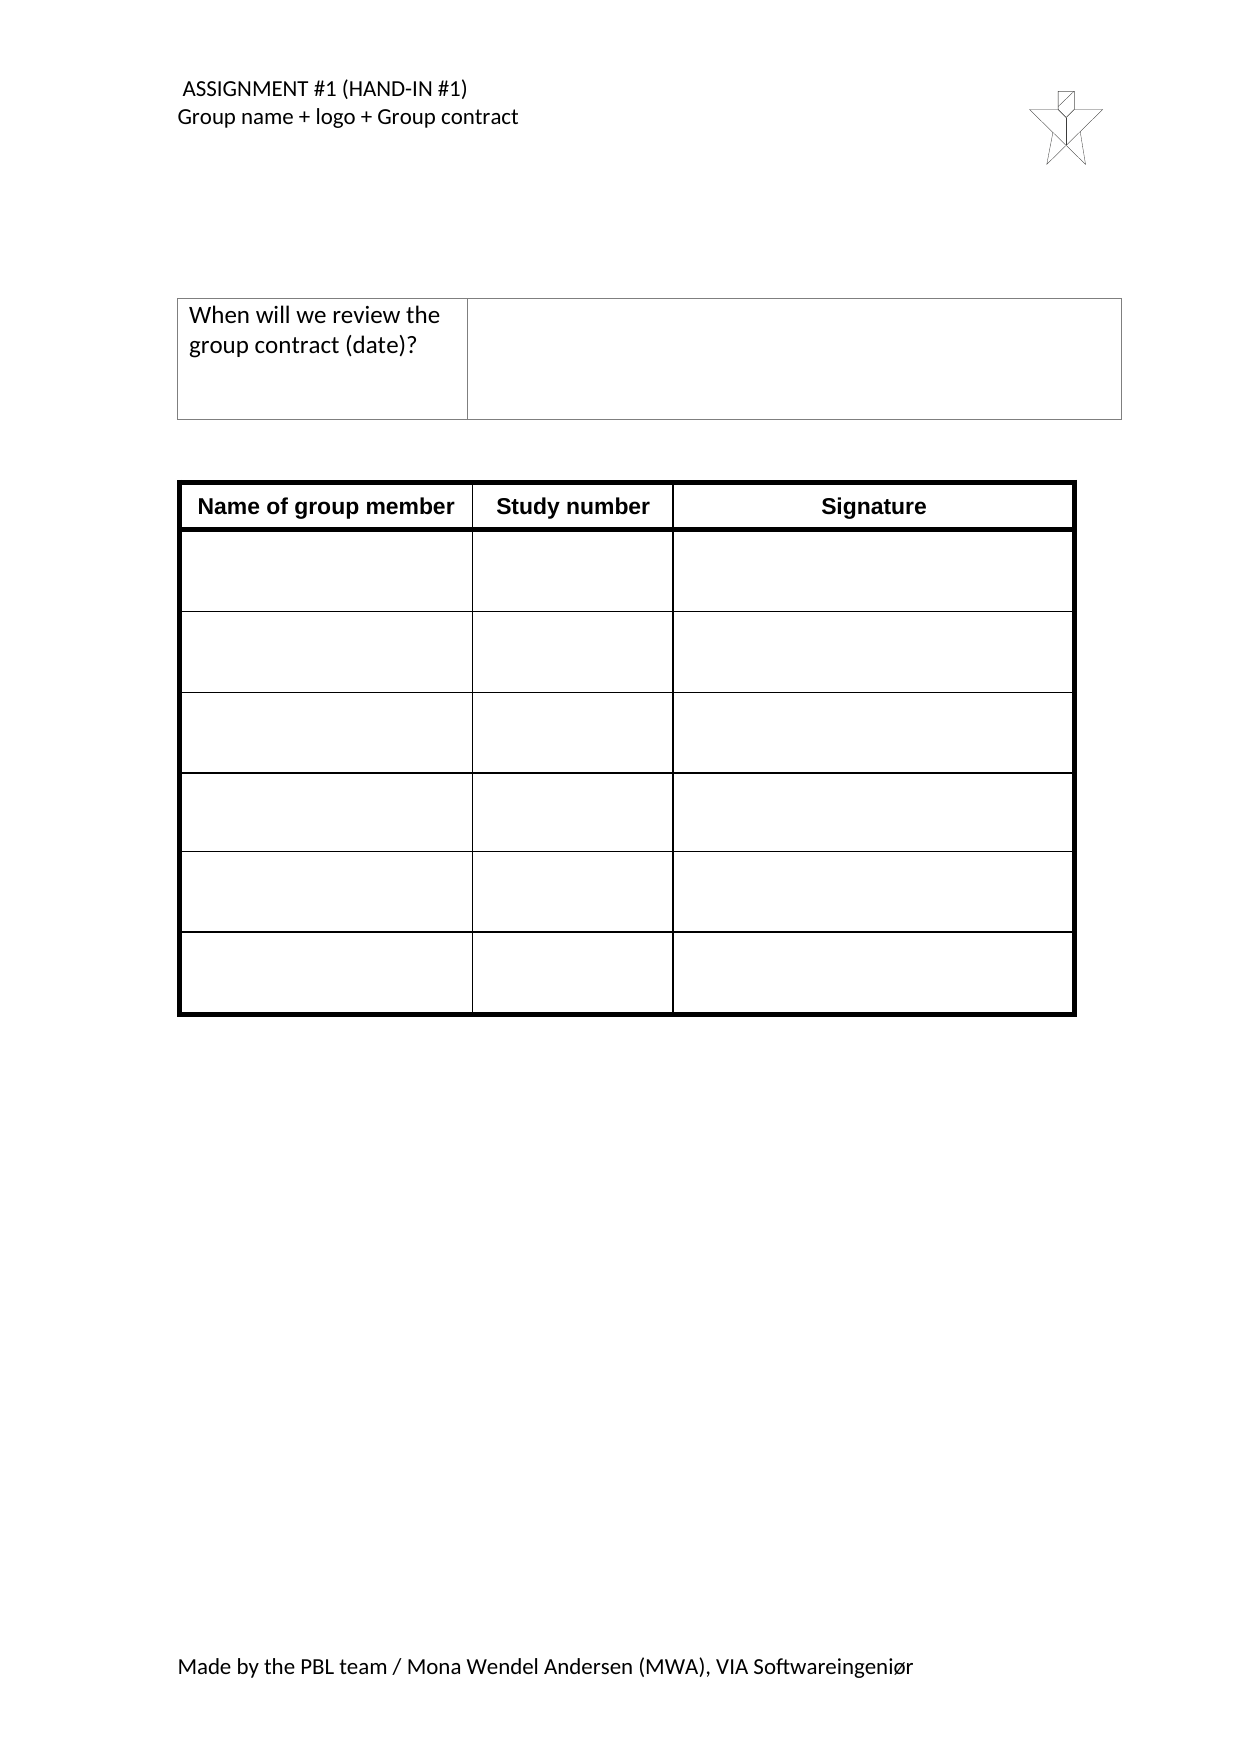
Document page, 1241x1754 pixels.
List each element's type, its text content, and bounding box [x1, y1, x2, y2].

table_cell [473, 612, 672, 691]
table_cell [674, 933, 1072, 1012]
table_cell [674, 532, 1072, 611]
table_cell [674, 852, 1072, 931]
table_cell [468, 299, 1121, 419]
table_cell [473, 693, 672, 772]
table_cell [473, 852, 672, 931]
table_header Name of group member [182, 485, 472, 527]
table_cell [473, 774, 672, 851]
table_cell [182, 532, 472, 611]
table_cell [182, 774, 472, 851]
table_header Study number [473, 485, 672, 527]
table_cell [182, 693, 472, 772]
table_cell [674, 774, 1072, 851]
table_cell [674, 693, 1072, 772]
table_cell [182, 852, 472, 931]
table_cell When will we review the group contract (date)? [178, 299, 467, 419]
table_cell [674, 612, 1072, 691]
table_cell [182, 612, 472, 691]
table_cell [182, 933, 472, 1012]
table_cell [473, 933, 672, 1012]
table_cell [473, 532, 672, 611]
table_header Signature [674, 485, 1072, 527]
